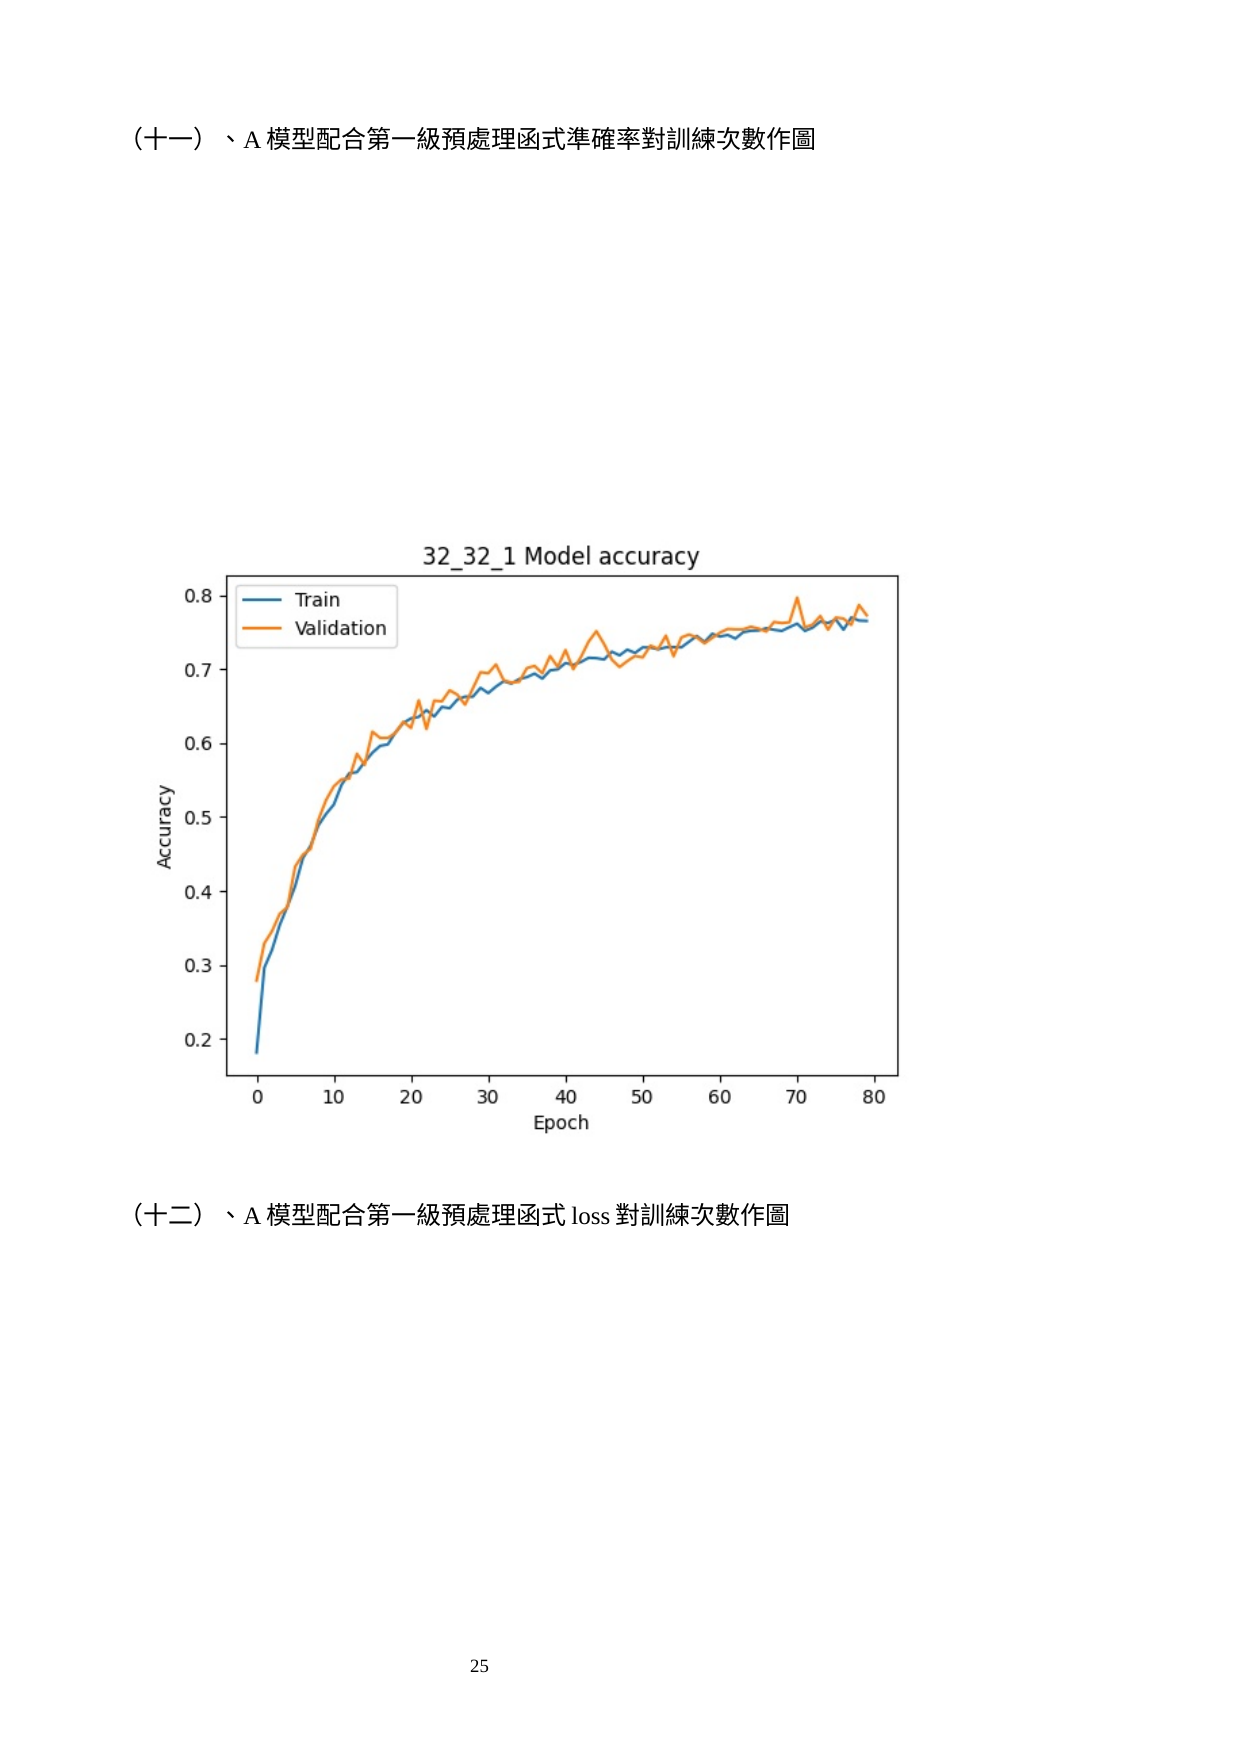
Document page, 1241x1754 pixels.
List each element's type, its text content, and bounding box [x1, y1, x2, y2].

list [118, 1195, 1122, 1233]
picture [118, 497, 984, 1147]
